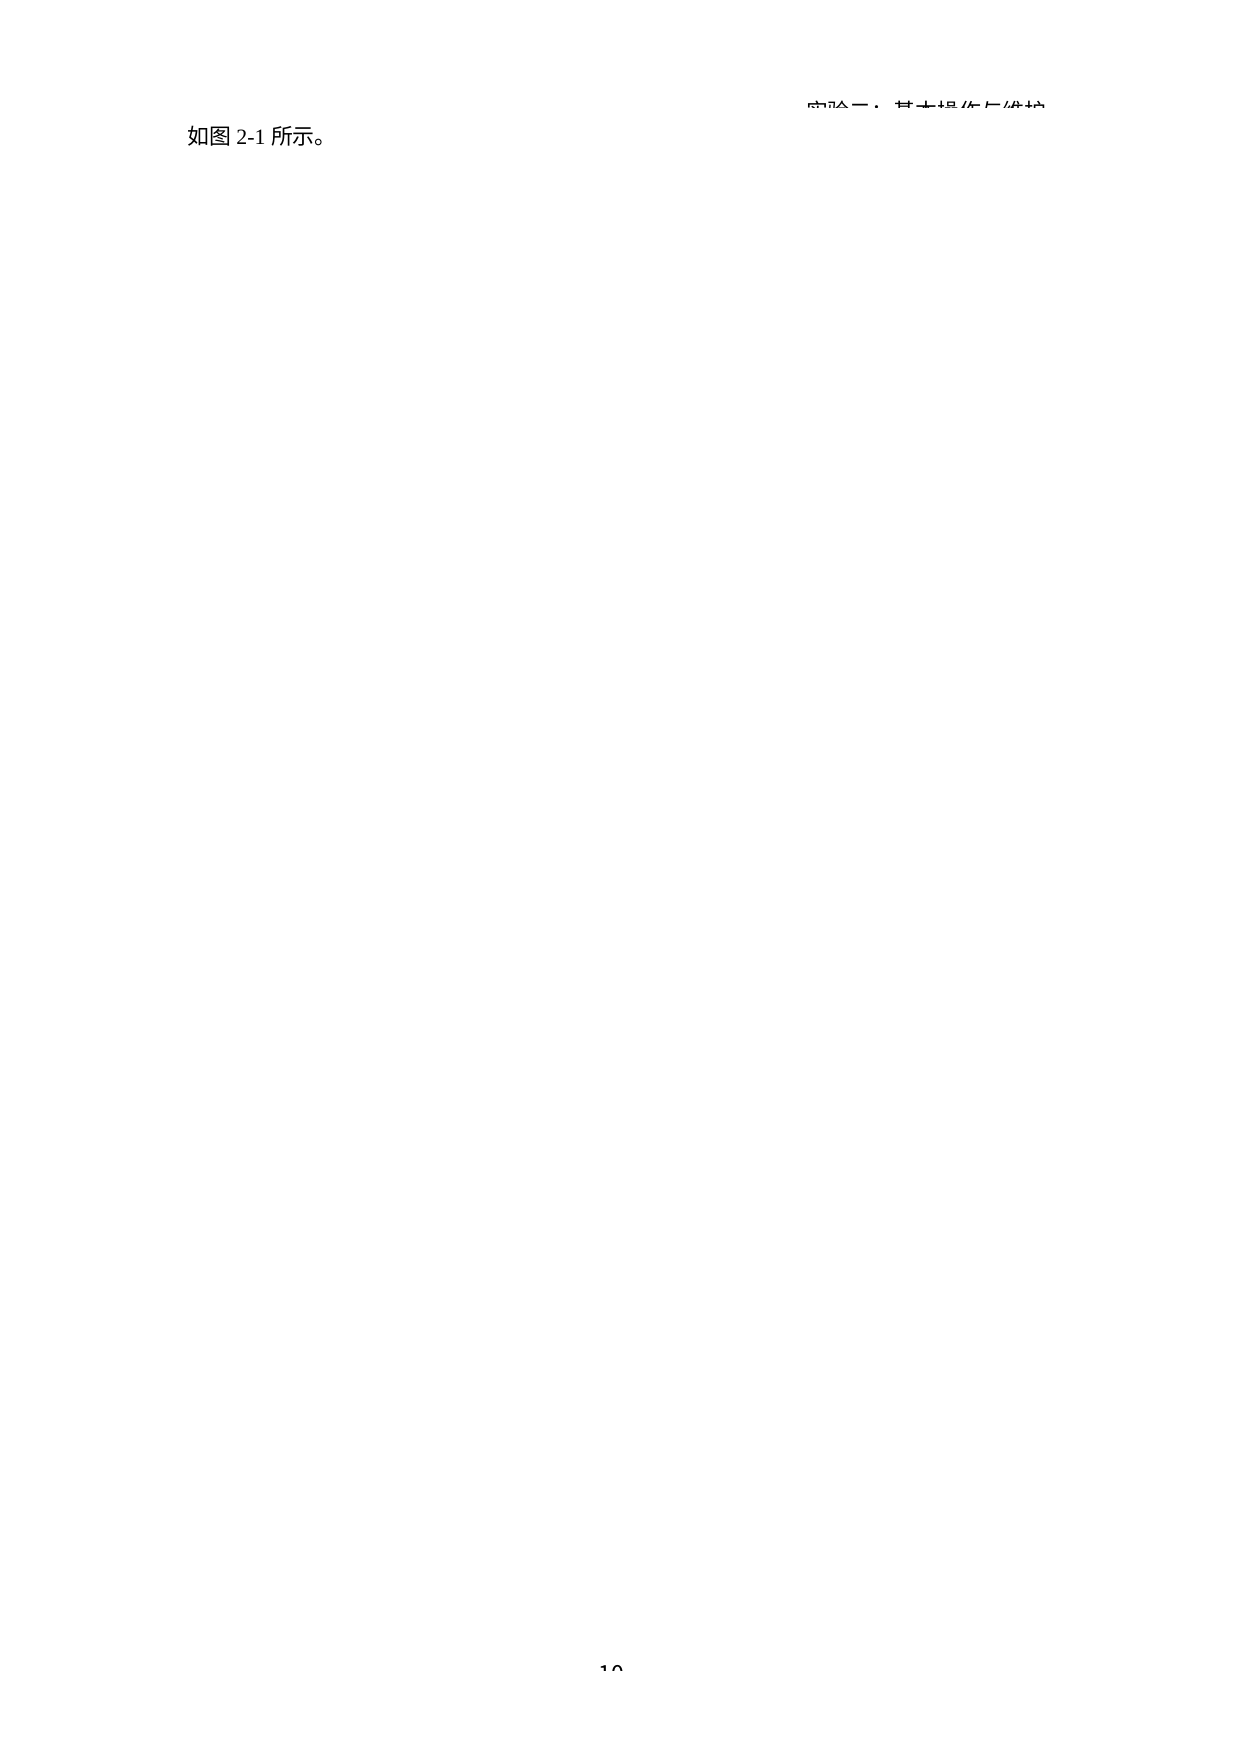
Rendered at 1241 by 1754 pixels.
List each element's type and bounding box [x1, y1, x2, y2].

text [187, 119, 1054, 150]
